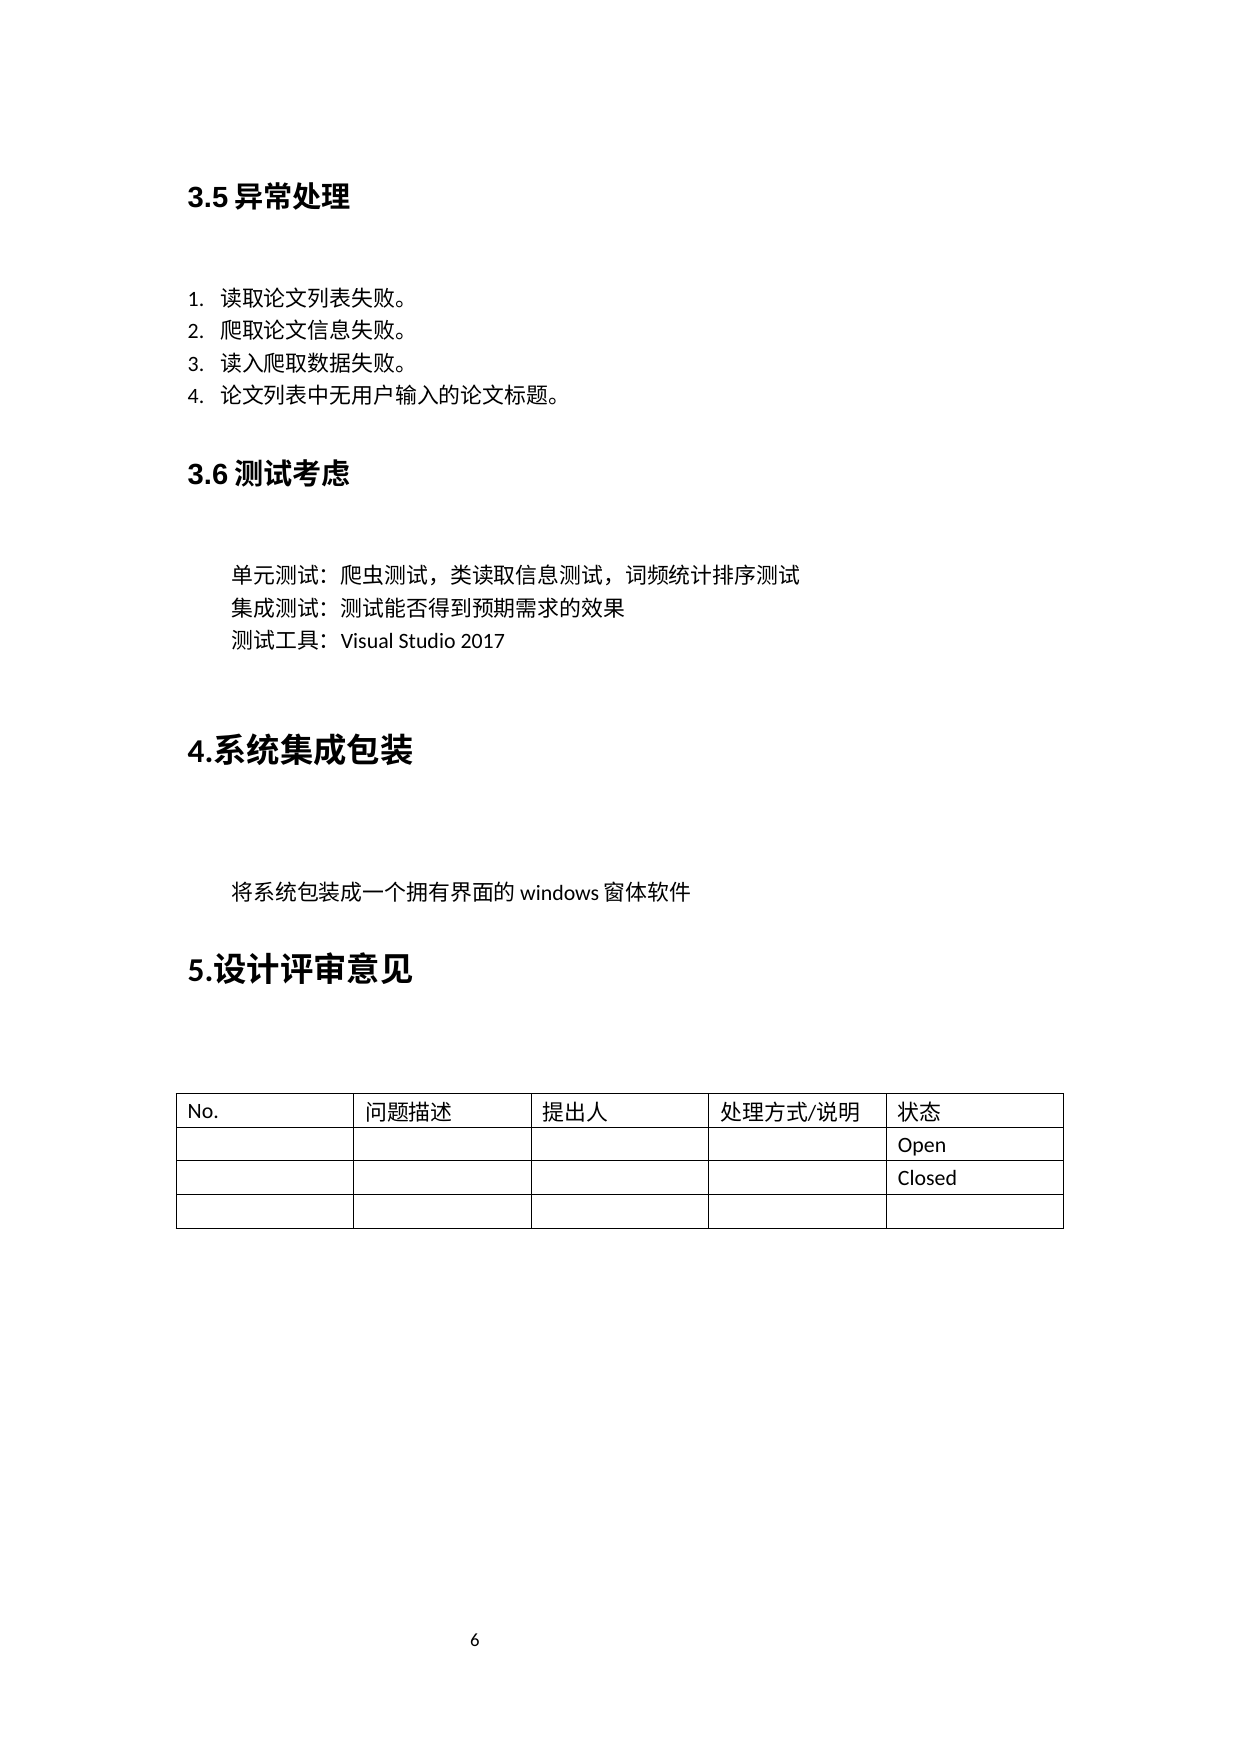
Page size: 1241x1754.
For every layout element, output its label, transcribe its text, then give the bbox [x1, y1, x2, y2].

text 将系统包装成一个拥有界面的windows窗体软件 [187, 874, 1053, 907]
list 论文列表中无用户输入的论文标题。 [187, 378, 1053, 410]
text 单元测试：爬虫测试，类读取信息测试，词频统计排序测试 [187, 558, 1053, 591]
text 测试工具：Visual Studio 2017 [187, 623, 1053, 656]
table_cell [354, 1128, 531, 1160]
table_cell [532, 1128, 708, 1160]
list 读取论文列表失败。 [187, 280, 1053, 313]
table_header 问题描述 [354, 1094, 531, 1127]
list 读入爬取数据失败。 [187, 345, 1053, 378]
text 集成测试：测试能否得到预期需求的效果 [187, 591, 1053, 623]
table_header No. [177, 1094, 353, 1127]
table_cell [887, 1195, 1063, 1227]
subtitle 4.系统集成包装 [187, 715, 1053, 780]
table_cell [709, 1128, 886, 1160]
table_cell Closed [887, 1161, 1063, 1194]
table_header 处理方式/说明 [709, 1094, 886, 1127]
table_cell [177, 1128, 353, 1160]
table_header 状态 [887, 1094, 1063, 1127]
table_header 提出人 [532, 1094, 708, 1127]
list 爬取论文信息失败。 [187, 313, 1053, 345]
subtitle 3.5异常处理 [187, 162, 1053, 227]
table_cell [709, 1161, 886, 1194]
subtitle 3.6测试考虑 [187, 439, 1053, 504]
table_cell [354, 1161, 531, 1194]
table_cell [532, 1195, 708, 1227]
subtitle 5.设计评审意见 [187, 934, 1053, 999]
table_cell Open [887, 1128, 1063, 1160]
table_cell [709, 1195, 886, 1227]
table_cell [354, 1195, 531, 1227]
table_cell [177, 1161, 353, 1194]
table_cell [177, 1195, 353, 1227]
table_cell [532, 1161, 708, 1194]
